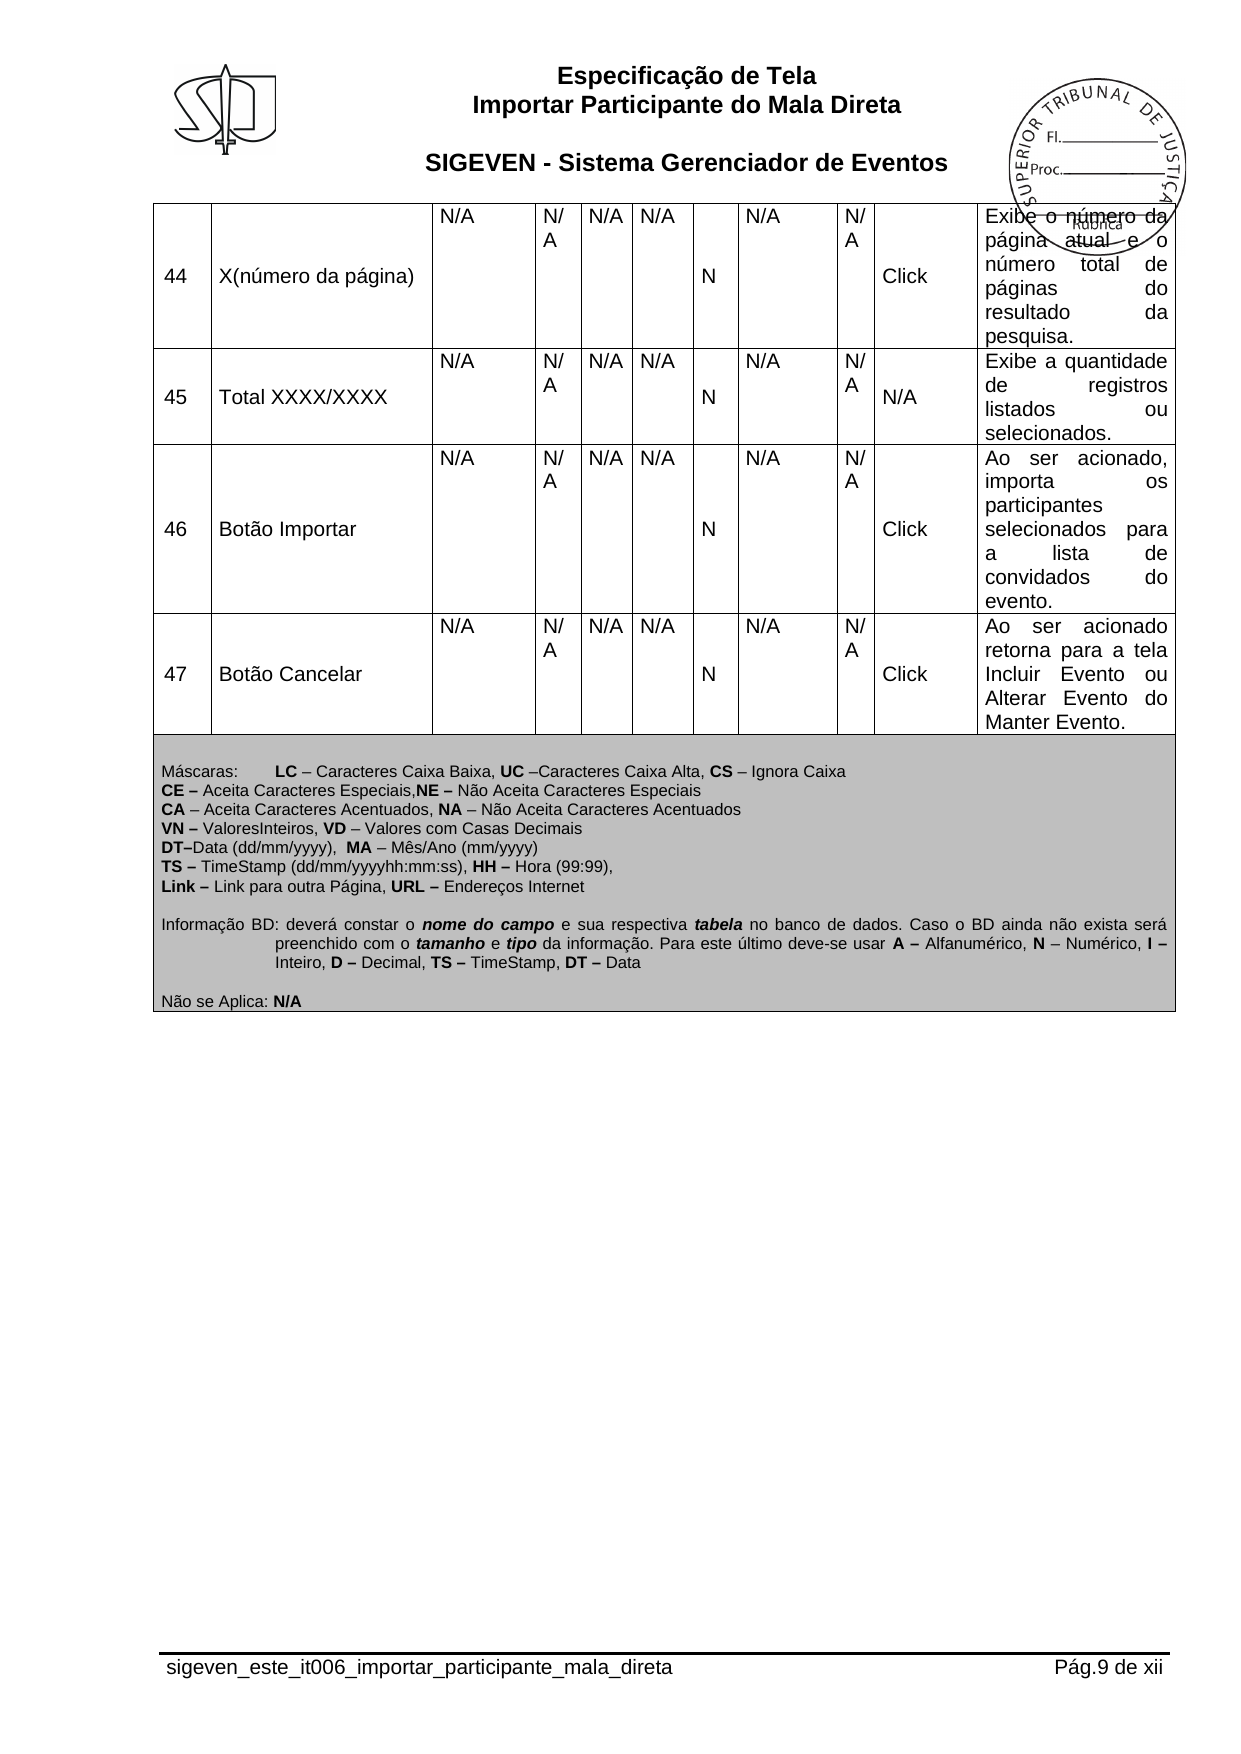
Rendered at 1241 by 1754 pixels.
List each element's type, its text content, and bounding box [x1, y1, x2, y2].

table_cell Click [875, 204, 977, 347]
table_cell [154, 204, 211, 347]
table_cell N/A [838, 445, 874, 613]
table_cell [154, 614, 211, 734]
table_cell N/A [433, 204, 535, 347]
table_cell N/A [536, 445, 581, 613]
table_cell N/A [633, 349, 693, 444]
picture [1008, 78, 1187, 256]
table_cell N/A [536, 614, 581, 734]
table_cell N/A [739, 614, 837, 734]
table_cell Máscaras: LC – Caracteres Caixa Baixa, UC –Caracteres Caixa Alta, CS – Ignora Caixa CE – Aceita Caracteres Especiais,NE – Não Aceita Caracteres Especiais CA – Aceita Caracteres Acentuados, NA – Não Aceita Caracteres Acentuados VN – ValoresInteiros, VD – Valores com Casas Decimais DT–Data (dd/mm/yyyy), MA – Mês/Ano (mm/yyyy) TS – TimeStamp (dd/mm/yyyyhh:mm:ss), HH – Hora (99:99), Link – Link para outra Página, URL – Endereços Internet Informação BD: deverá constar o nome do campo e sua respectiva tabela no banco de dados. Caso o BD ainda não exista será preenchido com o tamanho e tipo da informação. Para este último deve-se usar A – Alfanumérico, N – Numérico, I – Inteiro, D – Decimal, TS – TimeStamp, DT – Data Não se Aplica: N/A [154, 735, 1175, 1011]
table_cell N/A [633, 614, 693, 734]
table_cell X(número da página) [212, 204, 432, 347]
table_cell N/A [739, 204, 837, 347]
table_cell Click [875, 445, 977, 613]
table_cell Botão Importar [212, 445, 432, 613]
table_cell N/A [582, 614, 632, 734]
table_cell N [694, 614, 738, 734]
table_cell N/A [739, 445, 837, 613]
table_cell Ao ser acionado retorna para a tela Incluir Evento ou Alterar Evento do Manter Evento. [978, 614, 1175, 734]
table_cell N/A [633, 445, 693, 613]
table_cell Botão Cancelar [212, 614, 432, 734]
table_cell [154, 445, 211, 613]
table_cell N/A [433, 349, 535, 444]
table_cell N/A [633, 204, 693, 347]
table_cell N/A [582, 204, 632, 347]
table_cell N [694, 445, 738, 613]
table_cell Click [875, 614, 977, 734]
table_cell N/A [536, 204, 581, 347]
table_cell N/A [739, 349, 837, 444]
table_cell Exibe o número da página atual e o número total de páginas do resultado da pesquisa. [978, 204, 1175, 347]
table_cell N [694, 349, 738, 444]
table_cell Exibe a quantidade de registros listados ou selecionados. [978, 349, 1175, 444]
table_cell Ao ser acionado, importa os participantes selecionados para a lista de convidados do evento. [978, 445, 1175, 613]
table_cell N/A [838, 614, 874, 734]
table_cell Total XXXX/XXXX [212, 349, 432, 444]
table_cell N [694, 204, 738, 347]
table_cell N/A [433, 445, 535, 613]
table_cell [154, 349, 211, 444]
table_cell N/A [838, 349, 874, 444]
table_cell N/A [838, 204, 874, 347]
table_cell N/A [875, 349, 977, 444]
table_cell N/A [582, 445, 632, 613]
table_cell N/A [536, 349, 581, 444]
table_cell N/A [582, 349, 632, 444]
table_cell N/A [433, 614, 535, 734]
